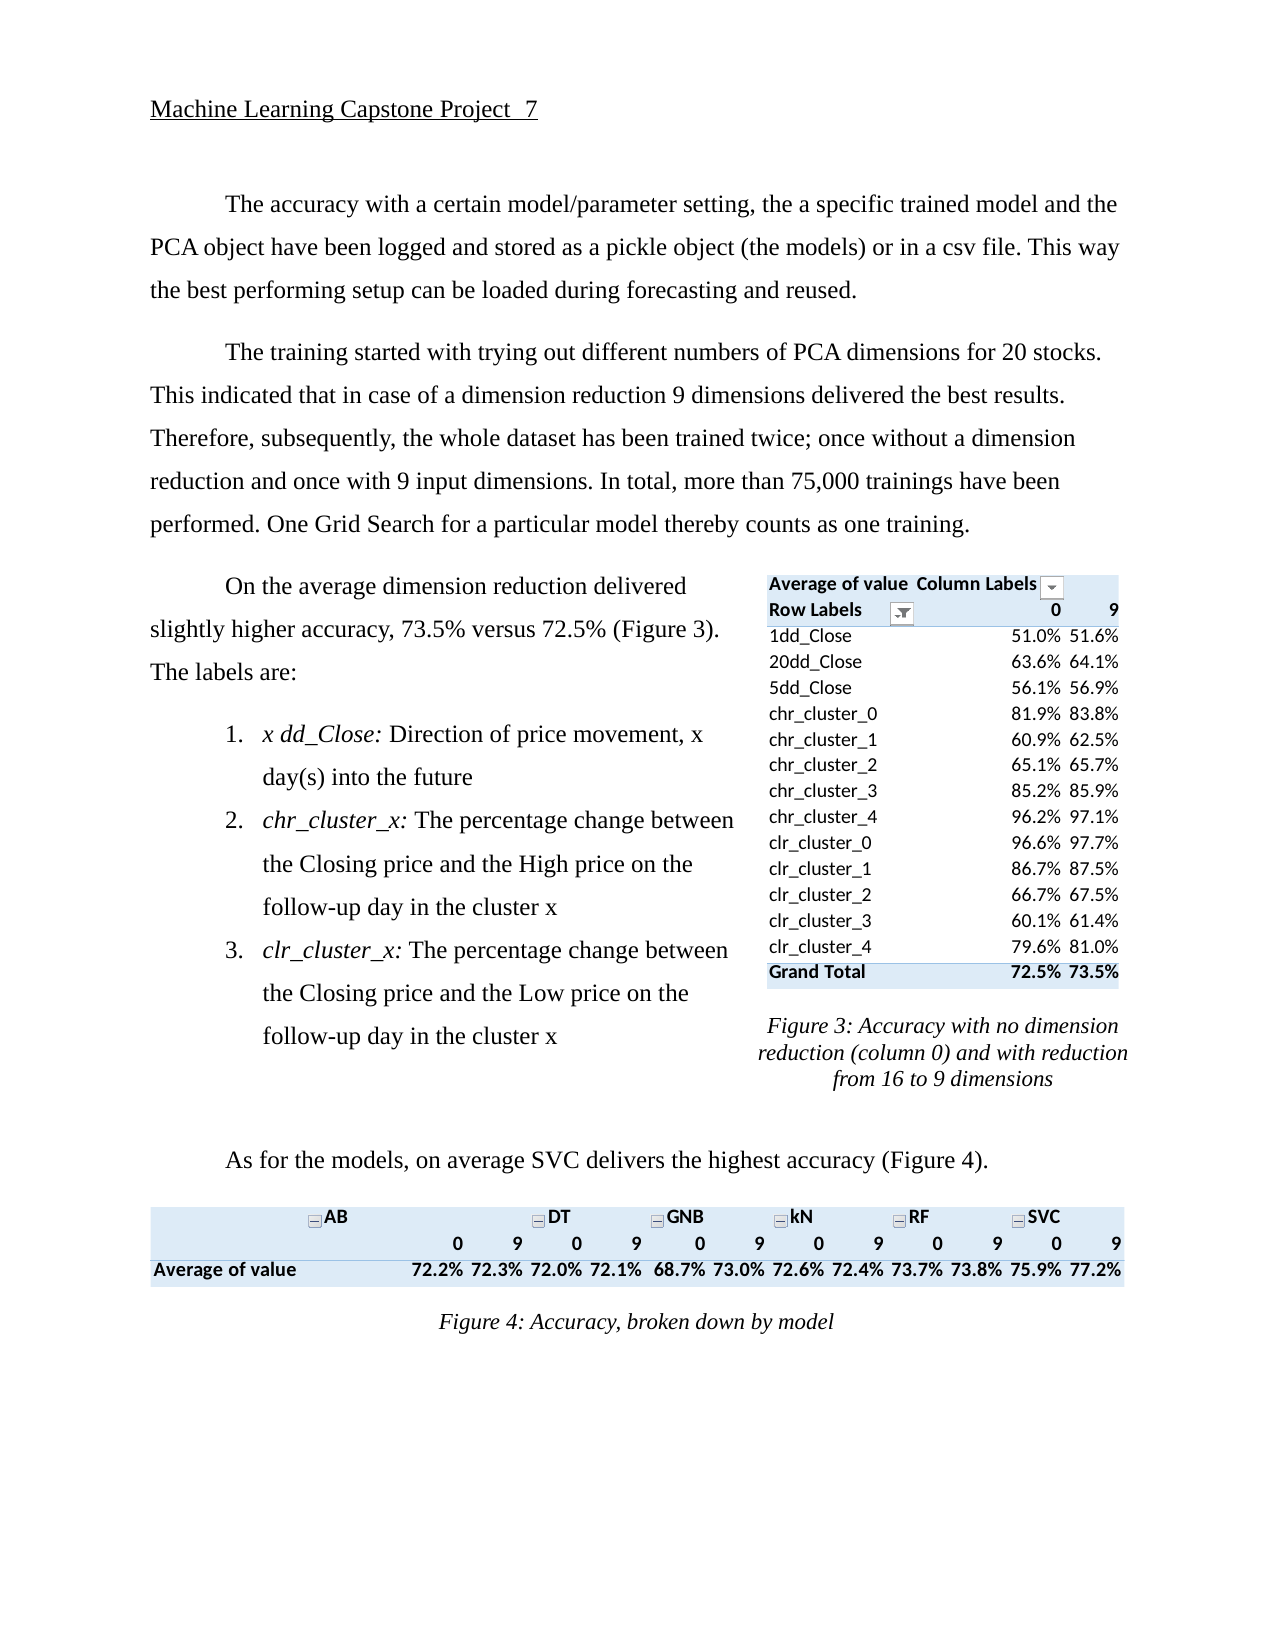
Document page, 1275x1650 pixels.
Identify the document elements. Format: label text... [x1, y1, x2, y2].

list x dd_Close: Direction of price movement, x day(s) into the future [225, 719, 1125, 791]
text The training started with trying out different numbers of PCA dimensions for 20 stocks. This indicated that in case of a dimension reduction 9 dimensions delivered the best results. Therefore, subsequently, the whole dataset has been trained twice; once without a dimension reduction and once with 9 input dimensions. In total, more than 75,000 trainings have been performed. One Grid Search for a particular model thereby counts as one training. [150, 337, 1125, 538]
list chr_cluster_x: The percentage change between the Closing price and the High price on the follow-up day in the cluster x [225, 806, 1125, 921]
text On the average dimension reduction delivered slightly higher accuracy, 73.5% versus 72.5% (Figure 3). The labels are: [150, 571, 1125, 686]
text The accuracy with a certain model/parameter setting, the a specific trained model and the PCA object have been logged and stored as a pickle object (the models) or in a csv file. This way the best performing setup can be loaded during forecasting and reused. [150, 189, 1125, 304]
list clr_cluster_x: The percentage change between the Closing price and the Low price on the follow-up day in the cluster x [225, 935, 1125, 1050]
text As for the models, on average SVC delivers the highest accuracy (Figure 4). [150, 1145, 1125, 1174]
